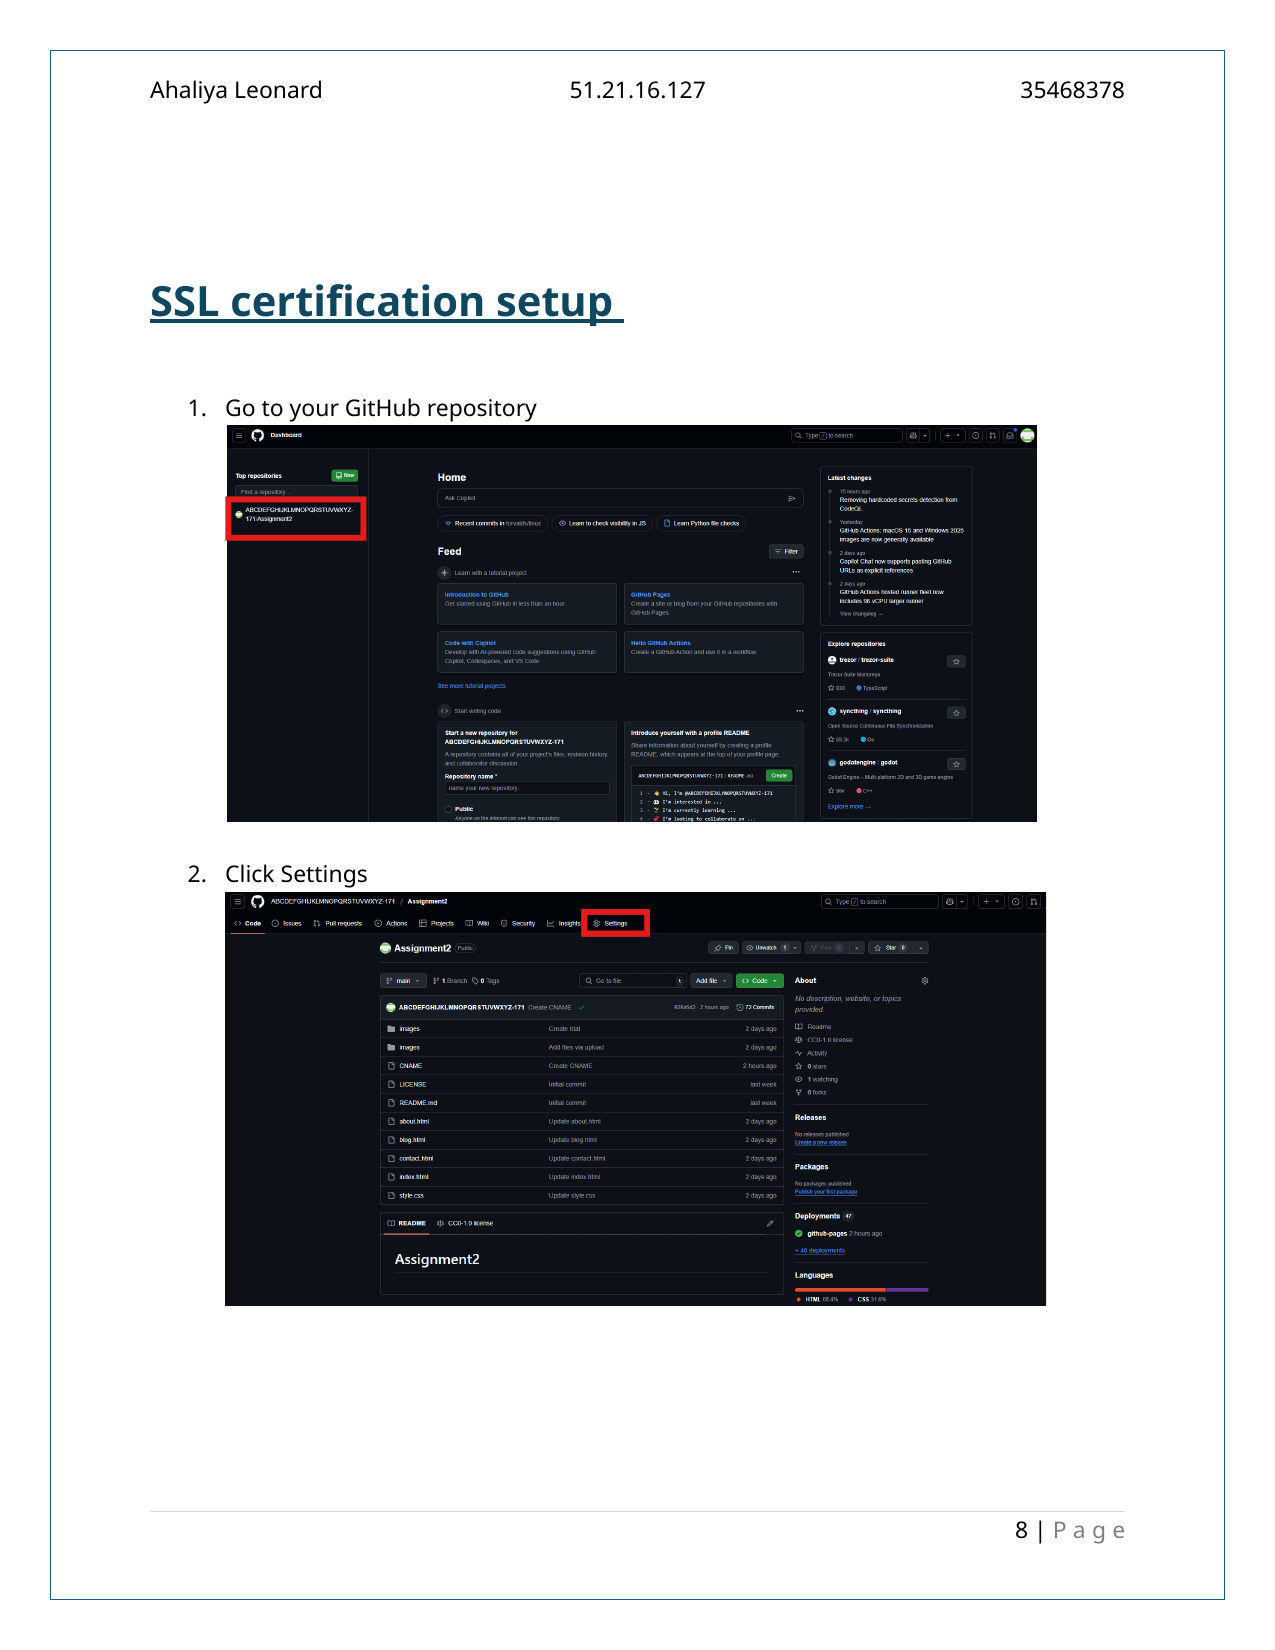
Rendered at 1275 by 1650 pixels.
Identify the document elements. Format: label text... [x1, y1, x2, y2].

picture [225, 425, 1037, 822]
picture [225, 892, 1047, 1306]
list Go to your GitHub repository [187, 392, 1125, 423]
subtitle SSL certification setup [150, 272, 1125, 328]
list Click Settings [187, 858, 1125, 889]
